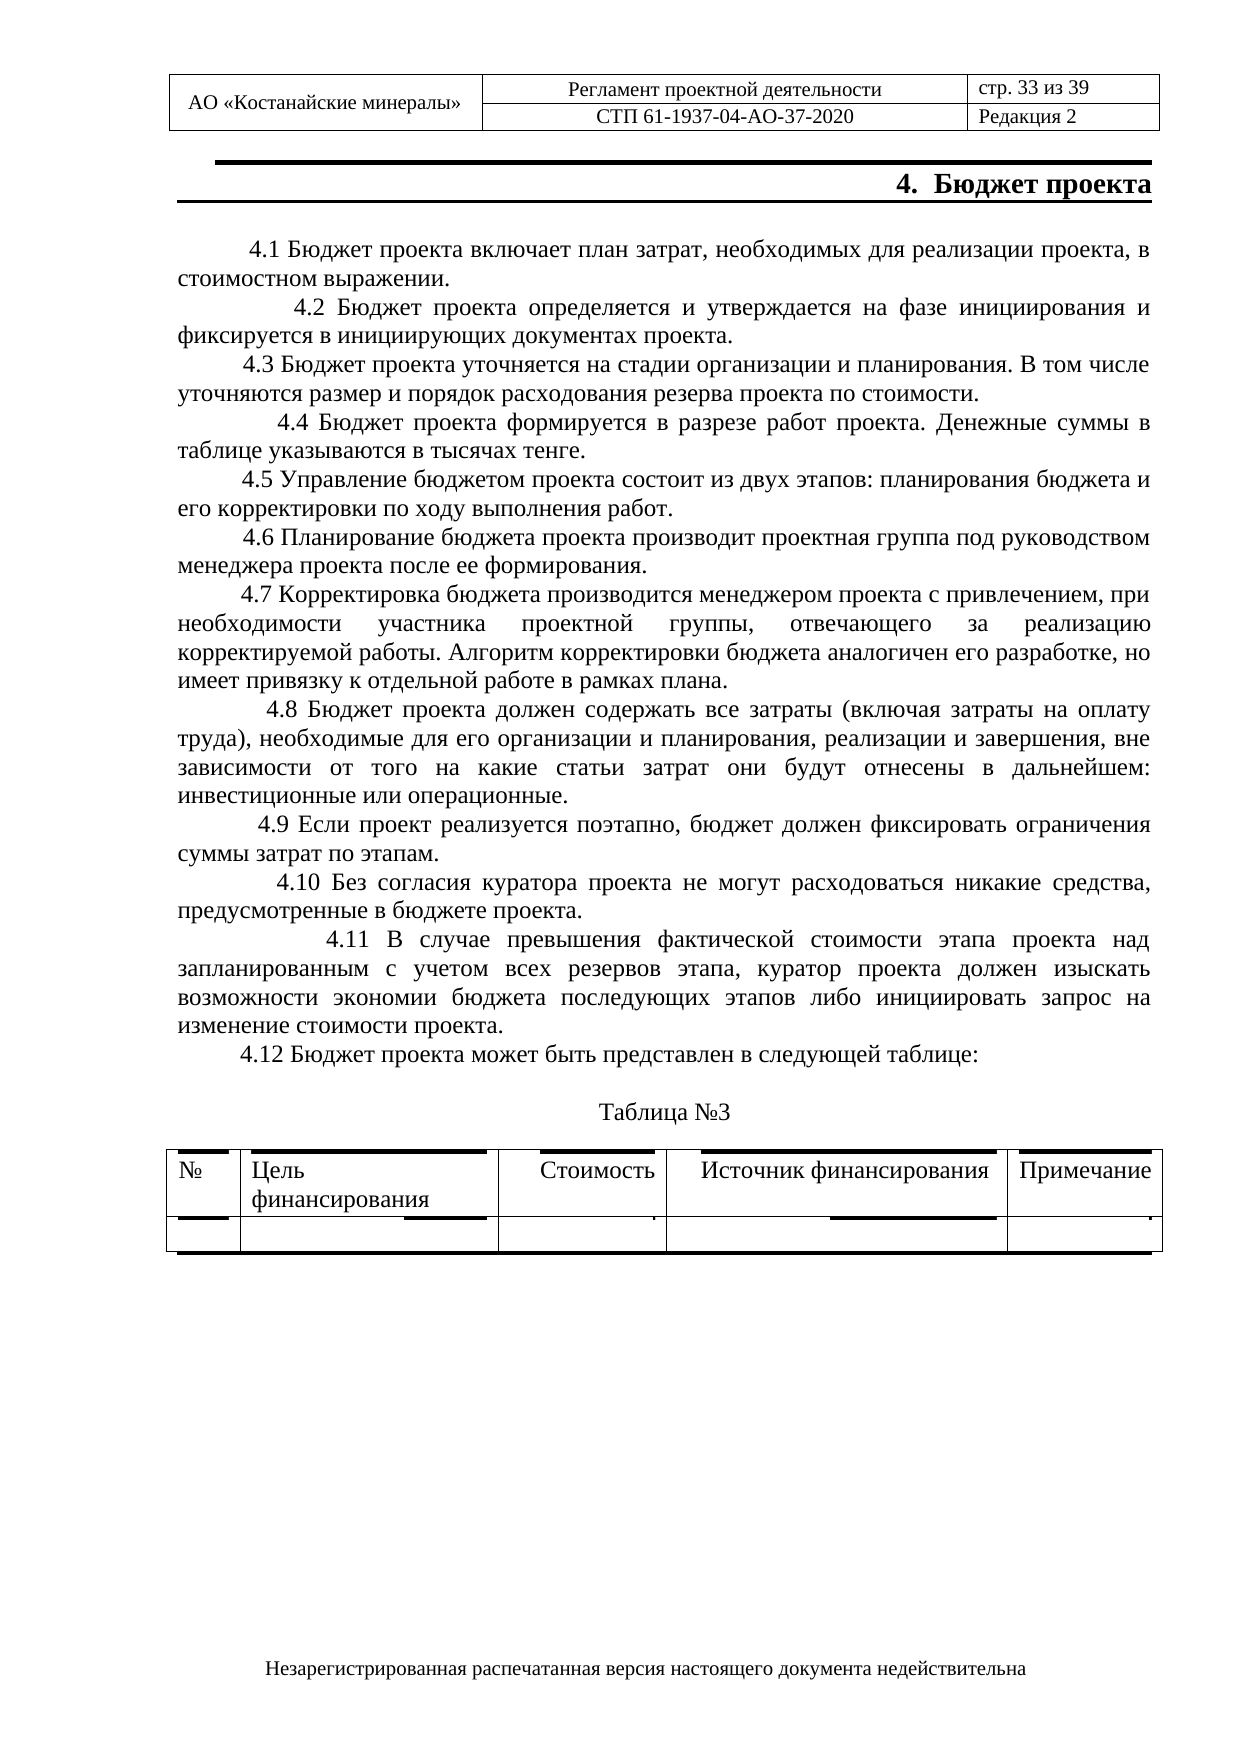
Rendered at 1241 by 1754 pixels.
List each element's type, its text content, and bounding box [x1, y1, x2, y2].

text Таблица №3 [177, 1097, 1152, 1125]
table_cell [667, 1217, 1007, 1251]
text 4.10 Без согласия куратора проекта не могут расходоваться никакие средства, предусмотренные в бюджете проекта. [177, 867, 1152, 924]
text 4.7 Корректировка бюджета производится менеджером проекта с привлечением, при необходимости участника проектной группы, отвечающего за реализацию корректируемой работы. Алгоритм корректировки бюджета аналогичен его разработке, но имеет привязку к отдельной работе в рамках плана. [177, 579, 1152, 694]
text 4.9 Если проект реализуется поэтапно, бюджет должен фиксировать ограничения суммы затрат по этапам. [177, 809, 1152, 867]
text 4.12 Бюджет проекта может быть представлен в следующей таблице: [177, 1039, 1152, 1068]
text 4.2 Бюджет проекта определяется и утверждается на фазе инициирования и фиксируется в инициирующих документах проекта. [177, 292, 1152, 349]
text 4.3 Бюджет проекта уточняется на стадии организации и планирования. В том числе уточняются размер и порядок расходования резерва проекта по стоимости. [177, 349, 1152, 407]
table_header Цель финансирования [241, 1150, 498, 1216]
list Бюджет проекта [215, 165, 1152, 200]
text 4.1 Бюджет проекта включает план затрат, необходимых для реализации проекта, в стоимостном выражении. [177, 234, 1152, 292]
table_header Источник финансирования [667, 1150, 1007, 1216]
table_cell [1008, 1217, 1162, 1251]
text 4.11 В случае превышения фактической стоимости этапа проекта над запланированным с учетом всех резервов этапа, куратор проекта должен изыскать возможности экономии бюджета последующих этапов либо инициировать запрос на изменение стоимости проекта. [177, 924, 1152, 1039]
table_cell [241, 1217, 498, 1251]
table_header Стоимость [499, 1150, 666, 1216]
table_cell [499, 1217, 666, 1251]
table_header Примечание [1008, 1150, 1162, 1216]
text 4.8 Бюджет проекта должен содержать все затраты (включая затраты на оплату труда), необходимые для его организации и планирования, реализации и завершения, вне зависимости от того на какие статьи затрат они будут отнесены в дальнейшем: инвестиционные или операционные. [177, 694, 1152, 809]
text 4.4 Бюджет проекта формируется в разрезе работ проекта. Денежные суммы в таблице указываются в тысячах тенге. [177, 407, 1152, 464]
text 4.6 Планирование бюджета проекта производит проектная группа под руководством менеджера проекта после ее формирования. [177, 522, 1152, 579]
text 4.5 Управление бюджетом проекта состоит из двух этапов: планирования бюджета и его корректировки по ходу выполнения работ. [177, 464, 1152, 522]
table_cell [167, 1217, 240, 1251]
table_header № [167, 1150, 240, 1216]
